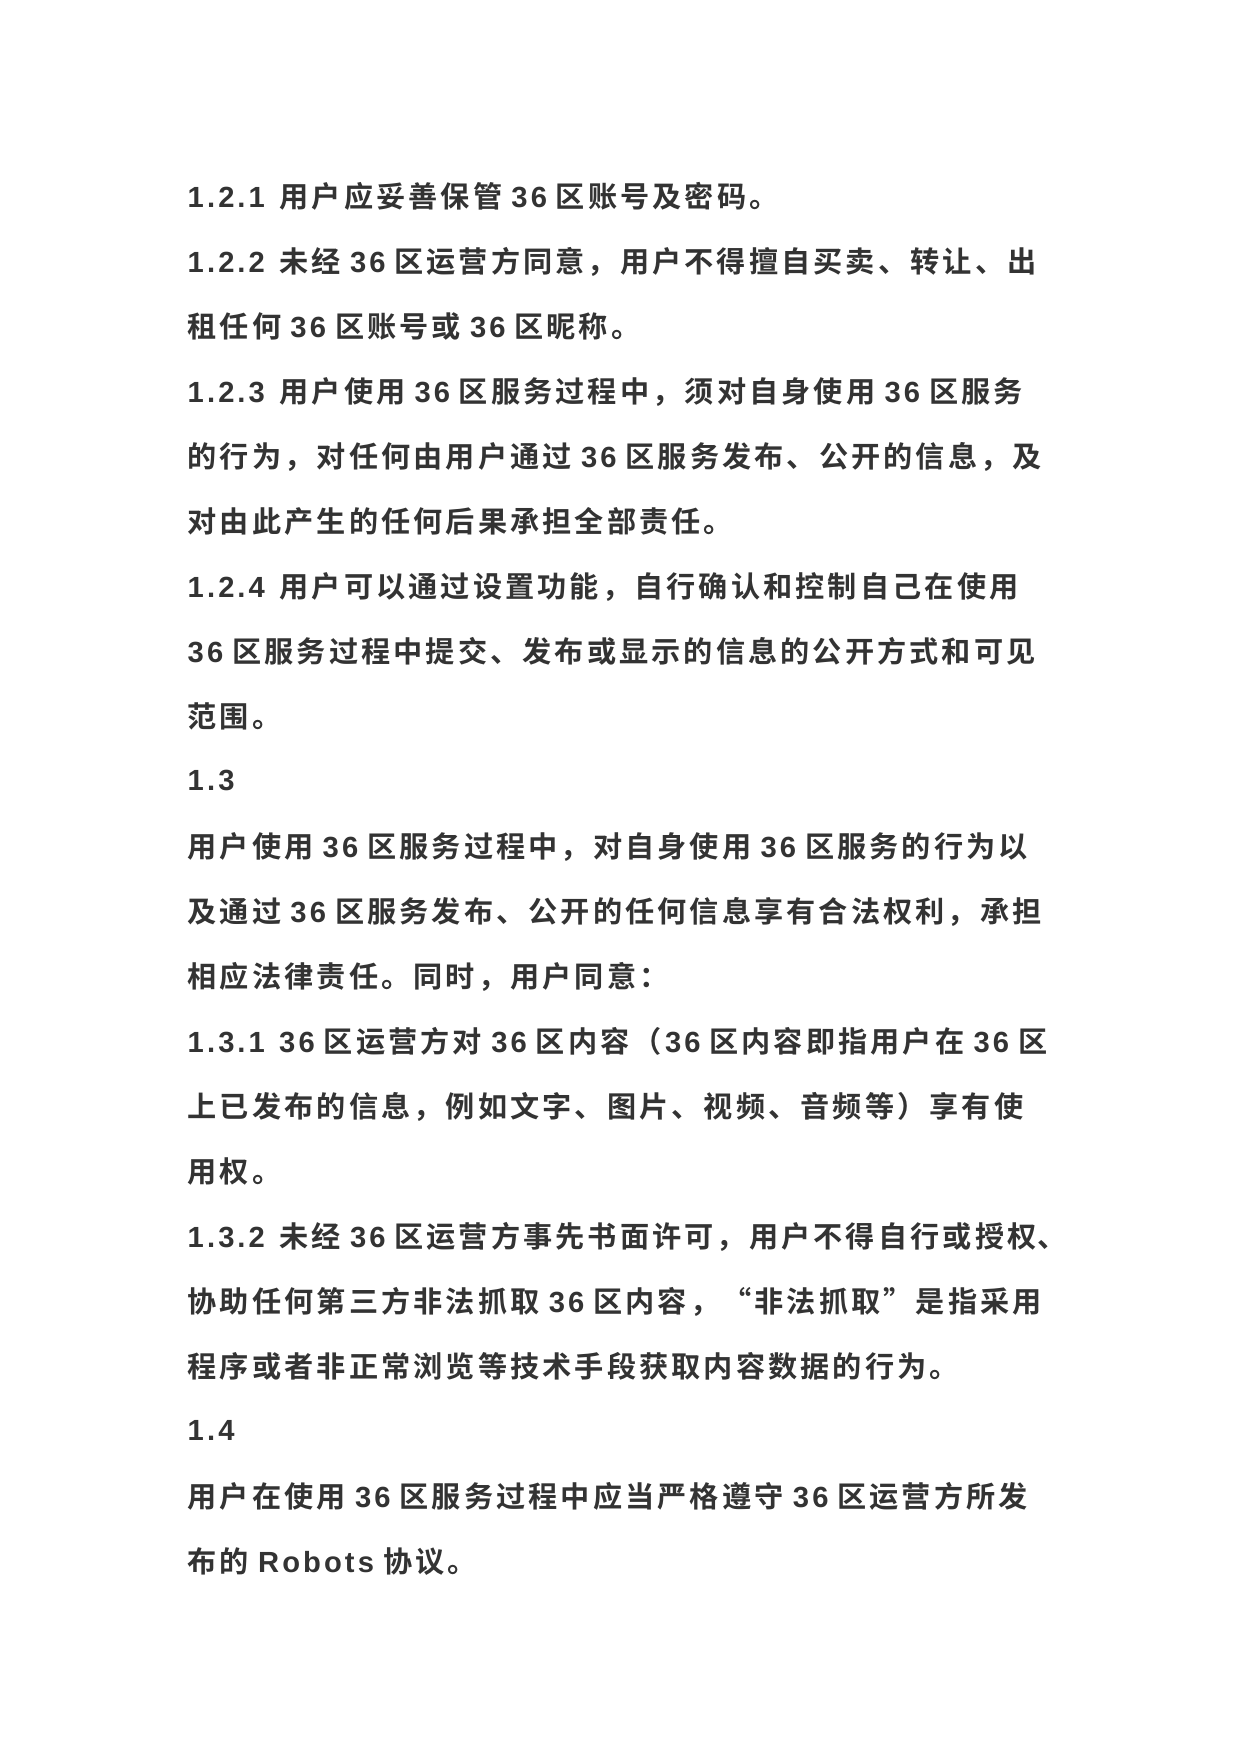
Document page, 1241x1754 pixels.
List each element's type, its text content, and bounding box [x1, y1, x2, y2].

text 1.3 用户使用36区服务过程中，对自身使用36区服务的行为以及通过36区服务发布、公开的任何信息享有合法权利，承担相应法律责任。同时，用户同意： [187, 747, 1053, 1007]
text 1.3.1 36区运营方对36区内容（36区内容即指用户在36区上已发布的信息，例如文字、图片、视频、音频等）享有使用权。 [187, 1007, 1053, 1202]
text 1.2.2 未经36区运营方同意，用户不得擅自买卖、转让、出租任何36区账号或36区昵称。 [187, 227, 1053, 357]
text 1.2.3 用户使用36区服务过程中，须对自身使用36区服务的行为，对任何由用户通过36区服务发布、公开的信息，及对由此产生的任何后果承担全部责任。 [187, 357, 1053, 552]
text 1.3.2 未经36区运营方事先书面许可，用户不得自行或授权、协助任何第三方非法抓取36区内容，“非法抓取”是指采用程序或者非正常浏览等技术手段获取内容数据的行为。 [187, 1202, 1053, 1397]
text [187, 1397, 1053, 1592]
text 1.2.4 用户可以通过设置功能，自行确认和控制自己在使用36区服务过程中提交、发布或显示的信息的公开方式和可见范围。 [187, 552, 1053, 747]
text 1.2.1 用户应妥善保管36区账号及密码。 [187, 162, 1053, 227]
